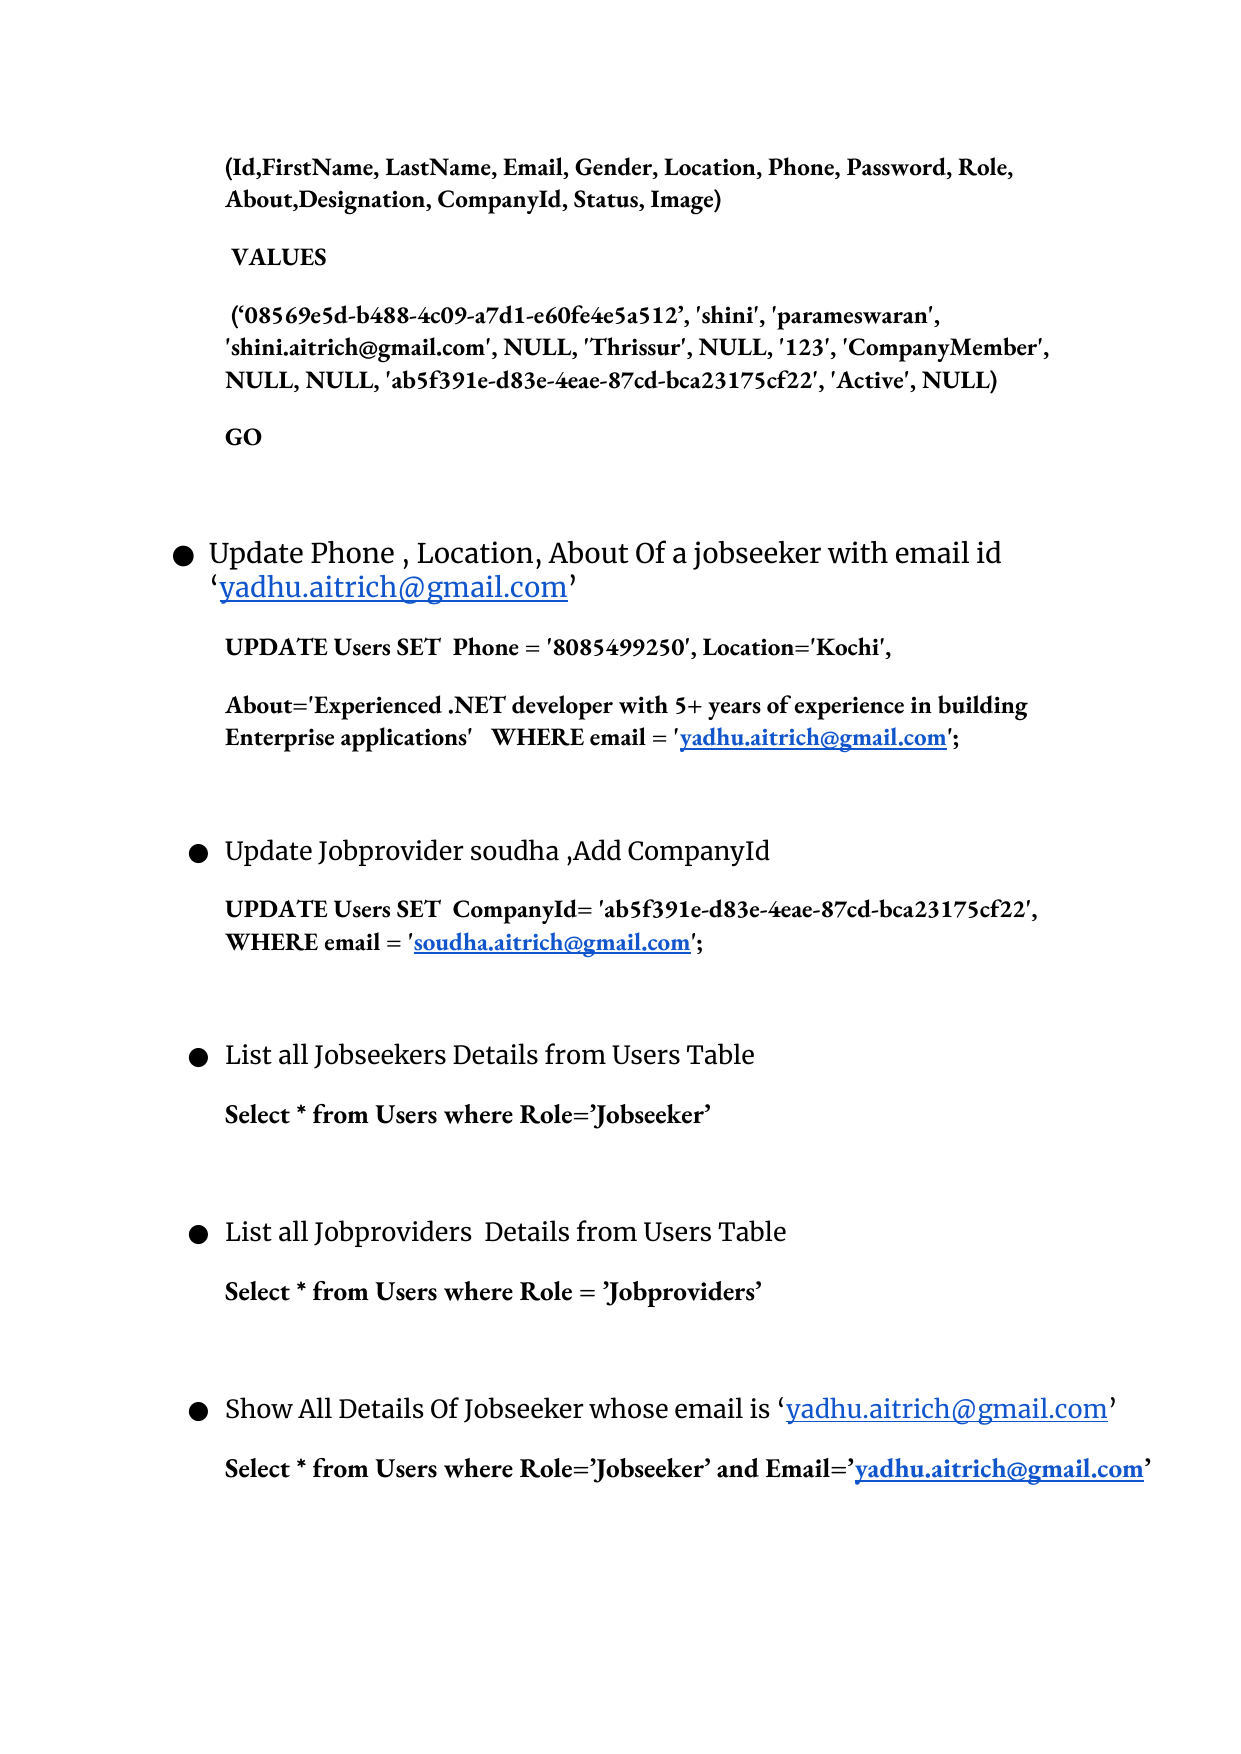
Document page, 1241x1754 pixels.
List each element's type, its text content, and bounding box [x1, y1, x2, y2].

list Update Jobprovider soudha ,Add CompanyId [187, 836, 1121, 867]
text (Id,FirstName, LastName, Email, Gender, Location, Phone, Password, Role, About,Designation, CompanyId, Status, Image) [225, 150, 1090, 215]
list Update Phone , Location, About Of a jobseeker with email id ‘yadhu.aitrich@gmail.com’ [171, 536, 1121, 605]
text Select * from Users where Role=’Jobseeker’ and Email=’yadhu.aitrich@gmail.com’ [150, 1451, 1162, 1486]
text About='Experienced .NET developer with 5+ years of experience in building Enterprise applications' WHERE email = 'yadhu.aitrich@gmail.com'; [225, 688, 1121, 753]
list List all Jobproviders Details from Users Table [187, 1217, 1121, 1248]
text GO [225, 421, 1090, 453]
list Show All Details Of Jobseeker whose email is ‘yadhu.aitrich@gmail.com’ [187, 1394, 1121, 1426]
text Select * from Users where Role=’Jobseeker’ [150, 1096, 1121, 1132]
text UPDATE Users SET Phone = '8085499250', Location='Kochi', [225, 630, 1121, 663]
text Select * from Users where Role = ’Jobproviders’ [150, 1273, 1121, 1309]
text (‘08569e5d-b488-4c09-a7d1-e60fe4e5a512’, 'shini', 'parameswaran', 'shini.aitrich@gmail.com', NULL, 'Thrissur', NULL, '123', 'CompanyMember', NULL, NULL, 'ab5f391e-d83e-4eae-87cd-bca23175cf22', 'Active', NULL) [225, 298, 1090, 396]
text VALUES [225, 240, 1090, 273]
text UPDATE Users SET CompanyId= 'ab5f391e-d83e-4eae-87cd-bca23175cf22', WHERE email = 'soudha.aitrich@gmail.com'; [225, 892, 1121, 957]
list List all Jobseekers Details from Users Table [187, 1040, 1121, 1071]
